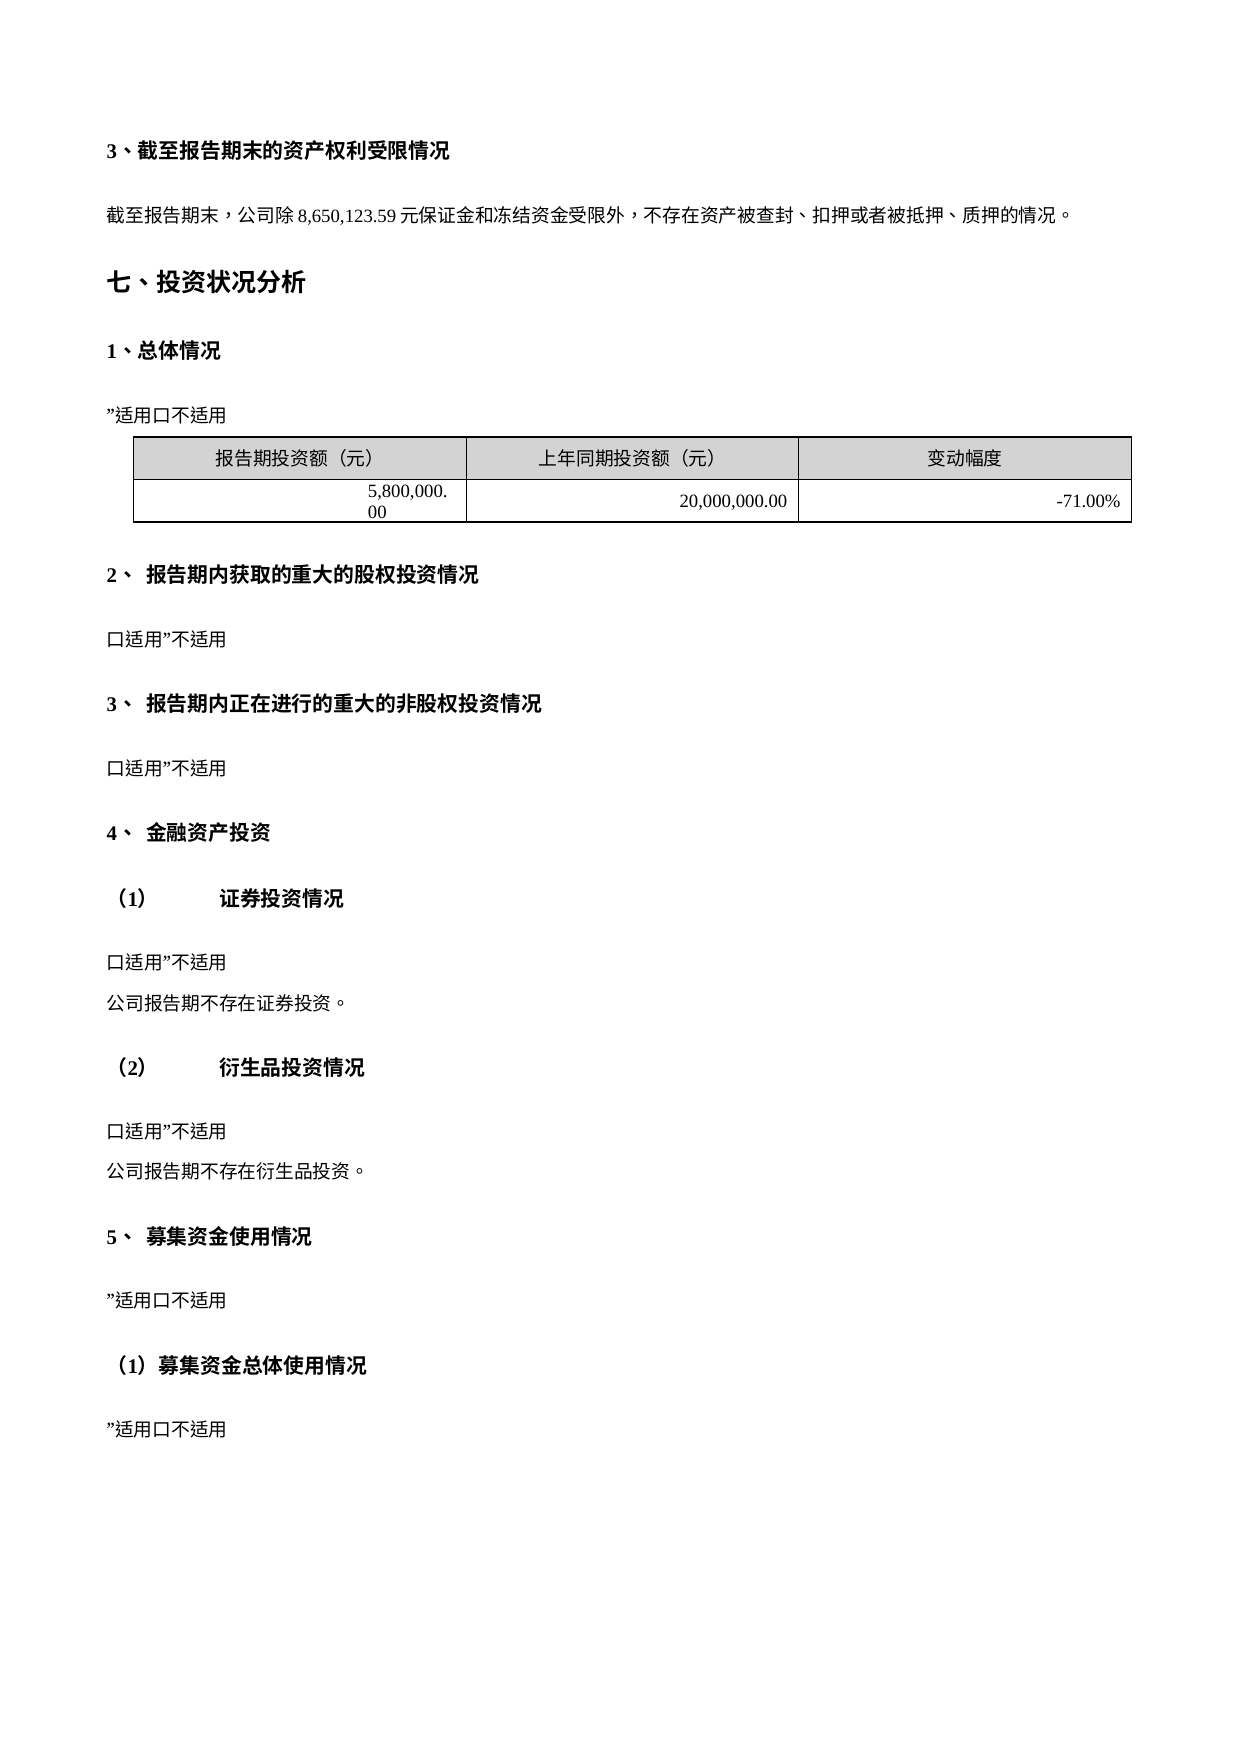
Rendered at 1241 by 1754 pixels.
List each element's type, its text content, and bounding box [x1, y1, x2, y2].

subtitle 3、 报告期内正在进行的重大的非股权投资情况 [69, 689, 1196, 717]
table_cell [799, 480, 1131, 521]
subtitle 5、 募集资金使用情况 [69, 1222, 1196, 1250]
text 口适用”不适用 [69, 626, 1196, 651]
subtitle 4、 金融资产投资 [69, 818, 1196, 846]
subtitle 七、投资状况分析 [69, 265, 1196, 299]
text 口适用”不适用 [69, 755, 1196, 780]
subtitle 1、总体情况 [69, 337, 1196, 365]
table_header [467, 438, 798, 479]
text 公司报告期不存在衍生品投资。 [69, 1159, 1196, 1184]
text 公司报告期不存在证券投资。 [69, 990, 1196, 1015]
subtitle 2、 报告期内获取的重大的股权投资情况 [69, 560, 1196, 588]
text 口适用”不适用 [69, 1119, 1196, 1144]
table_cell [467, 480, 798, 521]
text 截至报告期末，公司除8,650,123.59元保证金和冻结资金受限外，不存在资产被查封、扣押或者被抵押、质押的情况。 [69, 202, 1196, 227]
subtitle （1）募集资金总体使用情况 [69, 1351, 1196, 1379]
subtitle （1） 证券投资情况 [69, 884, 1196, 912]
subtitle （2） 衍生品投资情况 [69, 1053, 1196, 1081]
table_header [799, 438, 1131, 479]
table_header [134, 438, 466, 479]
text 口适用”不适用 [69, 950, 1196, 975]
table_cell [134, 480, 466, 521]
text ”适用口不适用 [69, 1288, 1196, 1313]
text ”适用口不适用 [69, 1417, 1196, 1442]
text ”适用口不适用 [69, 402, 1196, 428]
subtitle 3、截至报告期末的资产权利受限情况 [69, 136, 1196, 164]
